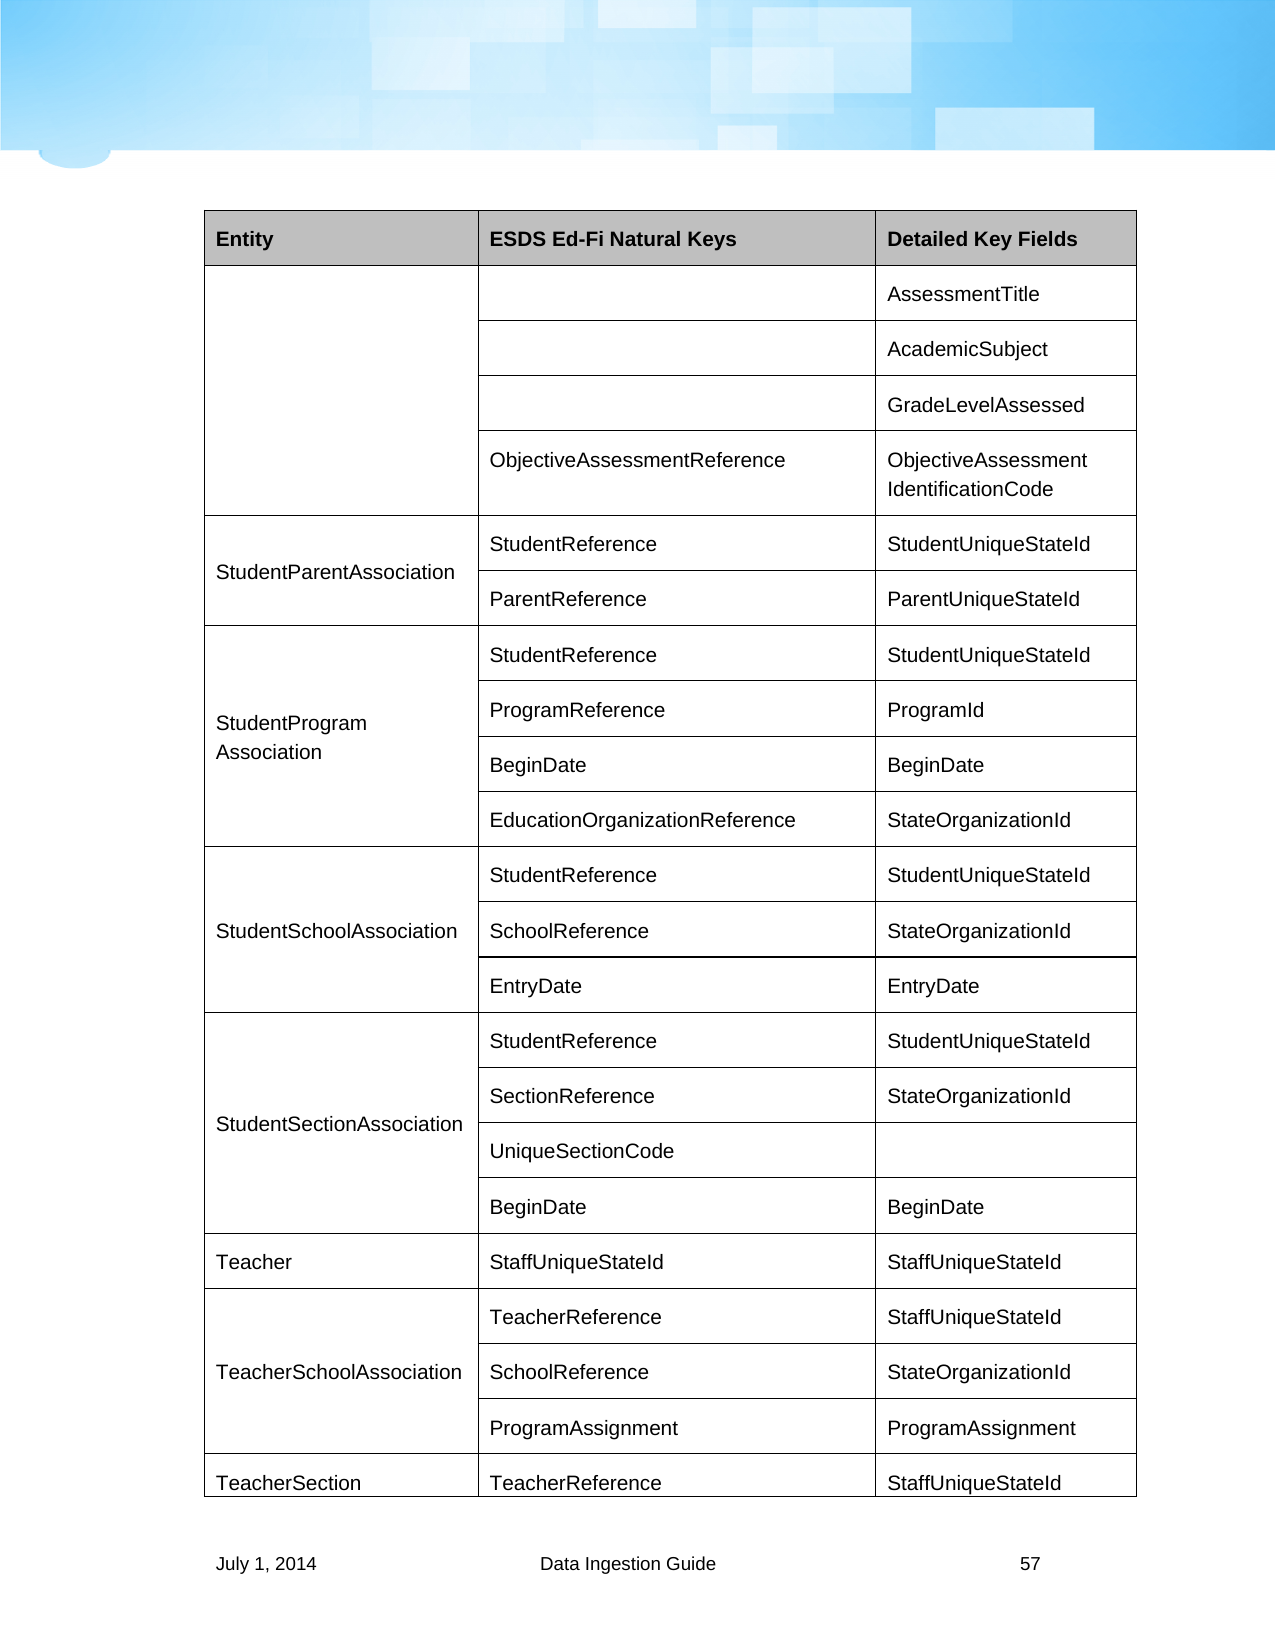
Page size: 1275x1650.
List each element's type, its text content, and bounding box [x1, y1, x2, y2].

table_cell SectionReference [479, 1068, 875, 1122]
table_cell StudentUniqueStateId [876, 847, 1136, 901]
table_cell BeginDate [876, 1178, 1136, 1232]
table_cell [876, 1123, 1136, 1177]
table_cell SchoolReference [479, 1344, 875, 1398]
table_cell [479, 321, 875, 375]
table_cell StaffUniqueStateId [876, 1289, 1136, 1343]
table_cell StudentReference [479, 847, 875, 901]
table_cell TeacherSection Association [205, 1454, 478, 1496]
table_cell StaffUniqueStateId [479, 1234, 875, 1288]
table_cell ParentUniqueStateId [876, 571, 1136, 625]
table_header Detailed Key Fields [876, 211, 1136, 265]
table_cell StateOrganizationId [876, 1068, 1136, 1122]
picture [0, 0, 1275, 179]
table_cell StudentReference [479, 626, 875, 680]
table_cell StudentUniqueStateId [876, 626, 1136, 680]
table_cell StudentProgram Association [205, 626, 478, 846]
table_cell StudentUniqueStateId [876, 1013, 1136, 1067]
table_cell AcademicSubject [876, 321, 1136, 375]
table_cell TeacherReference [479, 1289, 875, 1343]
table_cell StudentReference [479, 516, 875, 570]
table_cell ObjectiveAssessment IdentificationCode [876, 431, 1136, 515]
table_cell BeginDate [479, 737, 875, 791]
table_cell StudentUniqueStateId [876, 516, 1136, 570]
table_header ESDS Ed-Fi Natural Keys [479, 211, 875, 265]
table_cell [479, 266, 875, 320]
table_cell ObjectiveAssessmentReference [479, 431, 875, 515]
table_cell StudentParentAssociation [205, 516, 478, 625]
table_cell StudentSectionAssociation [205, 1013, 478, 1232]
table_cell TeacherReference [479, 1454, 875, 1496]
table_cell StateOrganizationId [876, 902, 1136, 956]
table_cell StaffUniqueStateId [876, 1234, 1136, 1288]
table_cell BeginDate [479, 1178, 875, 1232]
table_cell StateOrganizationId [876, 792, 1136, 846]
table_cell BeginDate [876, 737, 1136, 791]
table_cell ProgramId [876, 681, 1136, 736]
table_cell StudentReference [479, 1013, 875, 1067]
table_cell GradeLevelAssessed [876, 376, 1136, 430]
table_cell EntryDate [876, 958, 1136, 1012]
table_cell EducationOrganizationReference [479, 792, 875, 846]
table_cell TeacherSchoolAssociation [205, 1289, 478, 1453]
table_cell EntryDate [479, 958, 875, 1012]
table_cell [479, 376, 875, 430]
table_cell SchoolReference [479, 902, 875, 956]
table_cell ProgramAssignment [479, 1399, 875, 1453]
table_cell StudentSchoolAssociation [205, 847, 478, 1012]
table_cell UniqueSectionCode [479, 1123, 875, 1177]
table_cell ParentReference [479, 571, 875, 625]
table_cell AssessmentTitle [876, 266, 1136, 320]
table_cell StaffUniqueStateId [876, 1454, 1136, 1496]
table_header Entity [205, 211, 478, 265]
table_cell ProgramReference [479, 681, 875, 736]
table_cell ProgramAssignment [876, 1399, 1136, 1453]
table_cell StateOrganizationId [876, 1344, 1136, 1398]
table_cell Teacher [205, 1234, 478, 1288]
